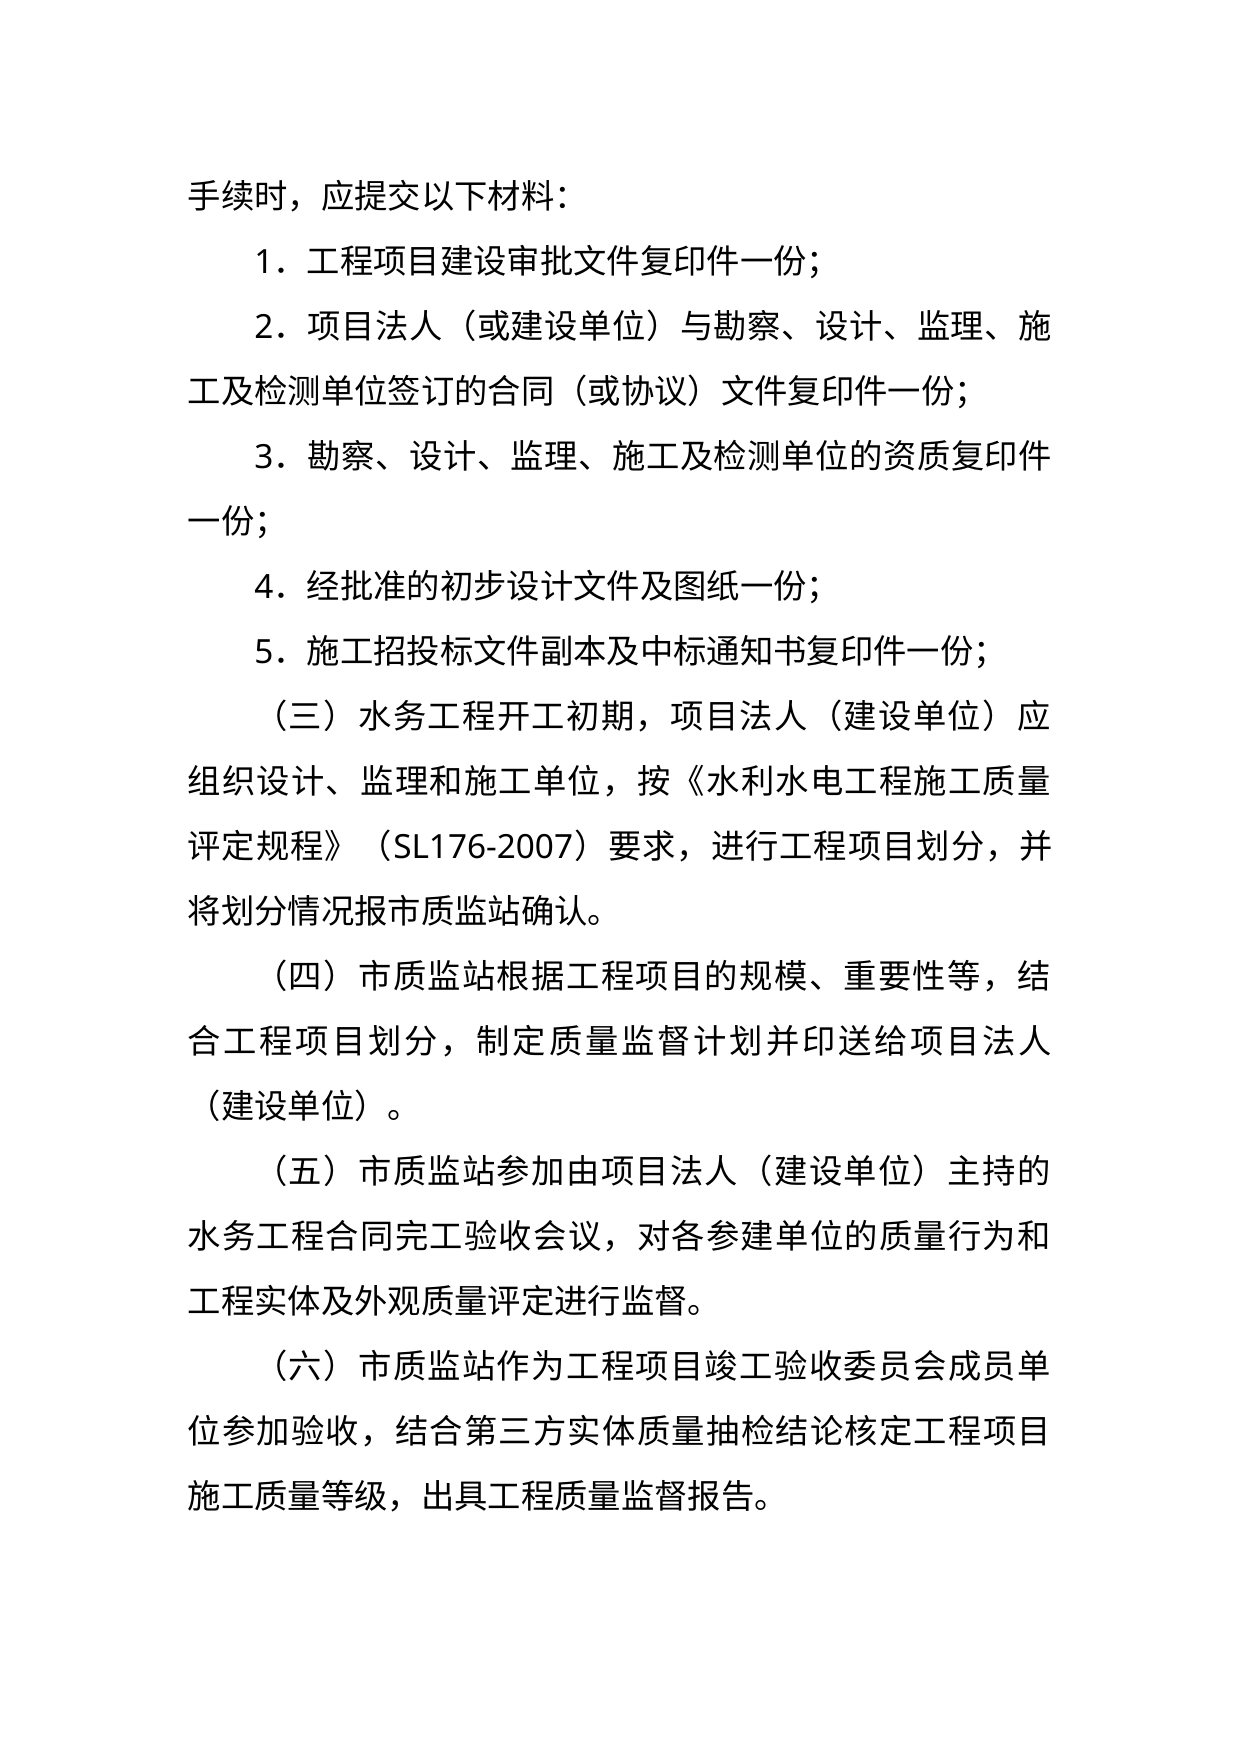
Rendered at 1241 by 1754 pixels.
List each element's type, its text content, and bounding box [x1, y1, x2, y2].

text （三）水务工程开工初期，项目法人（建设单位）应组织设计、监理和施工单位，按《水利水电工程施工质量评定规程》（SL176-2007）要求，进行工程项目划分，并将划分情况报市质监站确认。 [187, 682, 1053, 942]
text （五）市质监站参加由项目法人（建设单位）主持的水务工程合同完工验收会议，对各参建单位的质量行为和工程实体及外观质量评定进行监督。 [187, 1137, 1053, 1332]
text 5．施工招投标文件副本及中标通知书复印件一份； [187, 617, 1053, 682]
text 1．工程项目建设审批文件复印件一份； [187, 227, 1053, 292]
text 4．经批准的初步设计文件及图纸一份； [187, 552, 1053, 617]
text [187, 162, 1053, 227]
text （六）市质监站作为工程项目竣工验收委员会成员单位参加验收，结合第三方实体质量抽检结论核定工程项目施工质量等级，出具工程质量监督报告。 [187, 1332, 1053, 1527]
text 3．勘察、设计、监理、施工及检测单位的资质复印件一份； [187, 422, 1053, 552]
text 2．项目法人（或建设单位）与勘察、设计、监理、施工及检测单位签订的合同（或协议）文件复印件一份； [187, 292, 1053, 422]
text （四）市质监站根据工程项目的规模、重要性等，结合工程项目划分，制定质量监督计划并印送给项目法人（建设单位）。 [187, 942, 1053, 1137]
